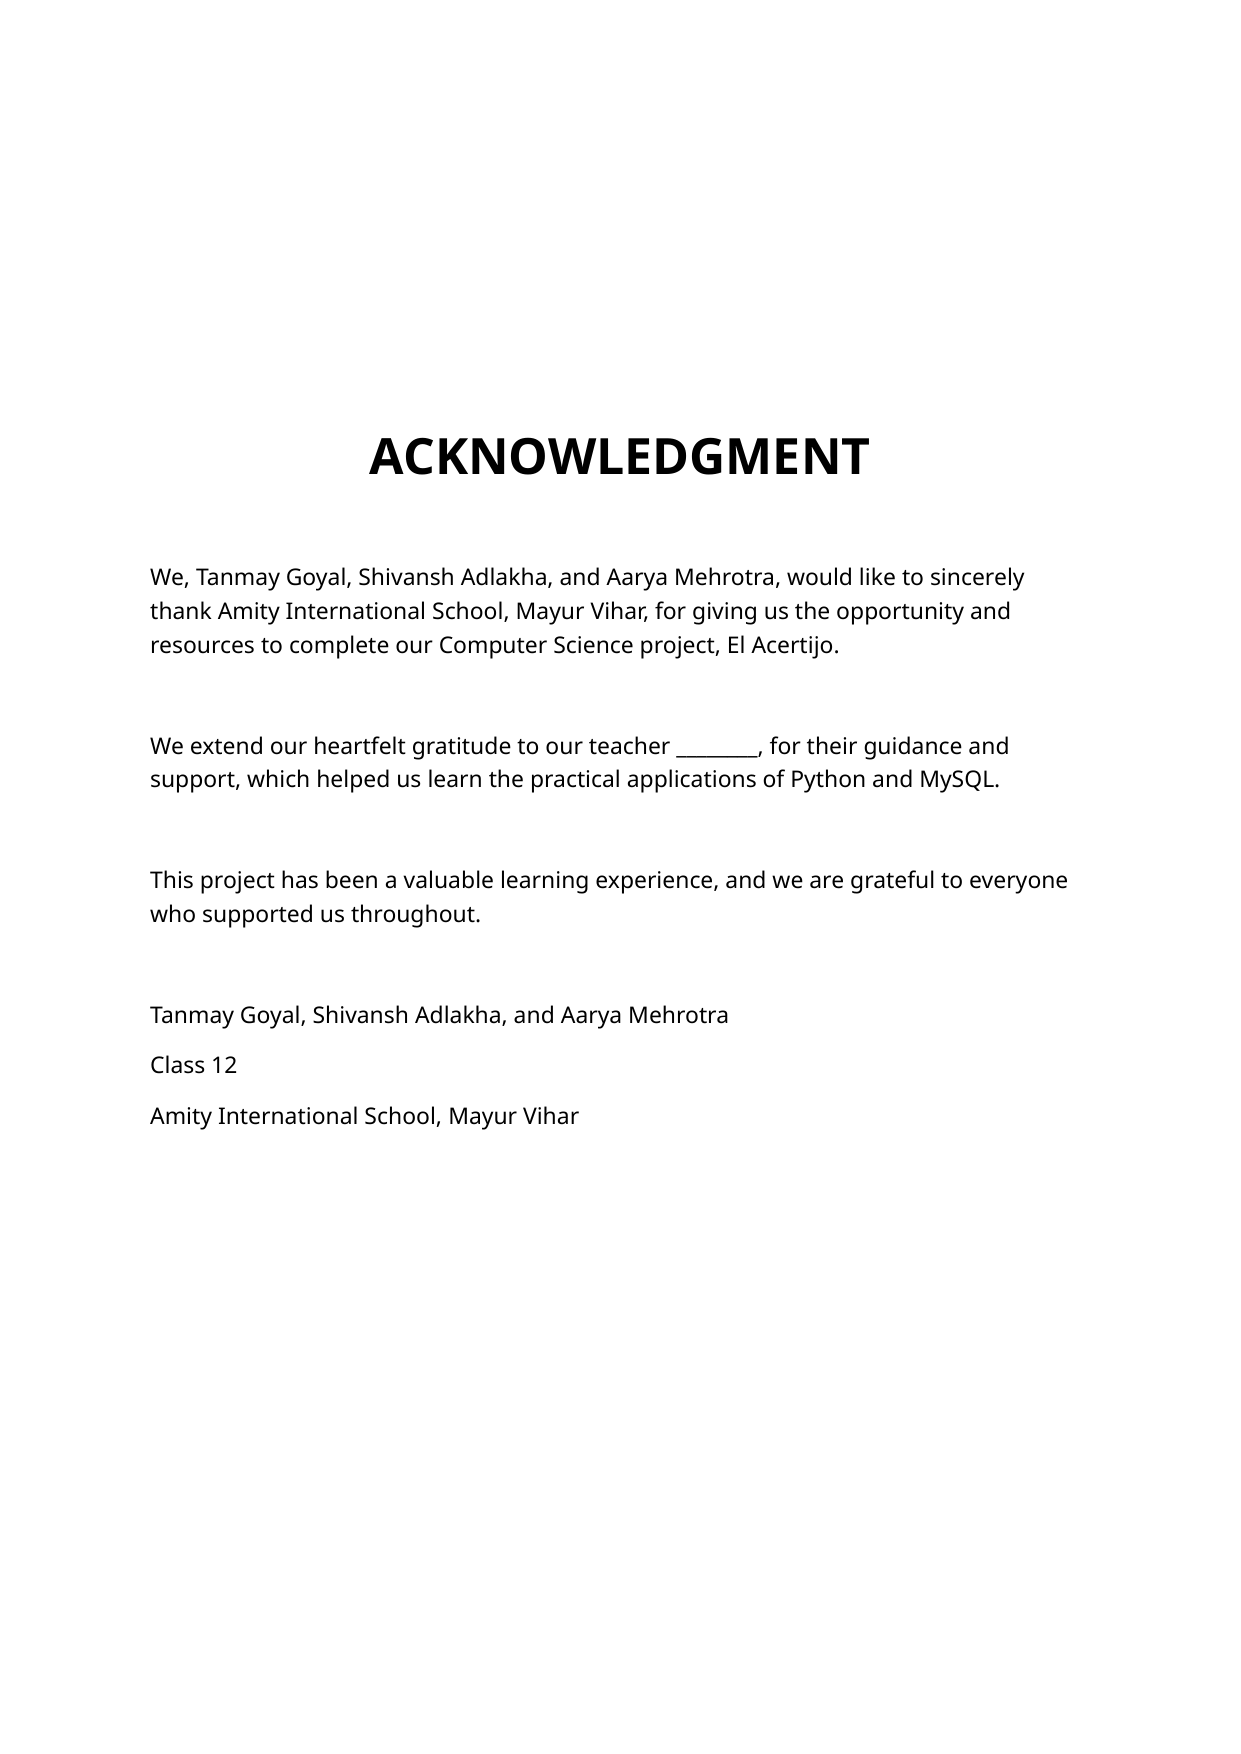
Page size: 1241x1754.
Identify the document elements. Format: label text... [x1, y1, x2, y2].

text We, Tanmay Goyal, Shivansh Adlakha, and Aarya Mehrotra, would like to sincerely thank Amity International School, Mayur Vihar, for giving us the opportunity and resources to complete our Computer Science project, El Acertijo. [150, 561, 1090, 660]
text Amity International School, Mayur Vihar [150, 1099, 1090, 1131]
text Class 12 [150, 1049, 1090, 1080]
text ACKNOWLEDGMENT [150, 421, 1090, 489]
text This project has been a valuable learning experience, and we are grateful to everyone who supported us throughout. [150, 864, 1090, 929]
text Tanmay Goyal, Shivansh Adlakha, and Aarya Mehrotra [150, 999, 1090, 1030]
text We extend our heartfelt gratitude to our teacher ________, for their guidance and support, which helped us learn the practical applications of Python and MySQL. [150, 729, 1090, 794]
